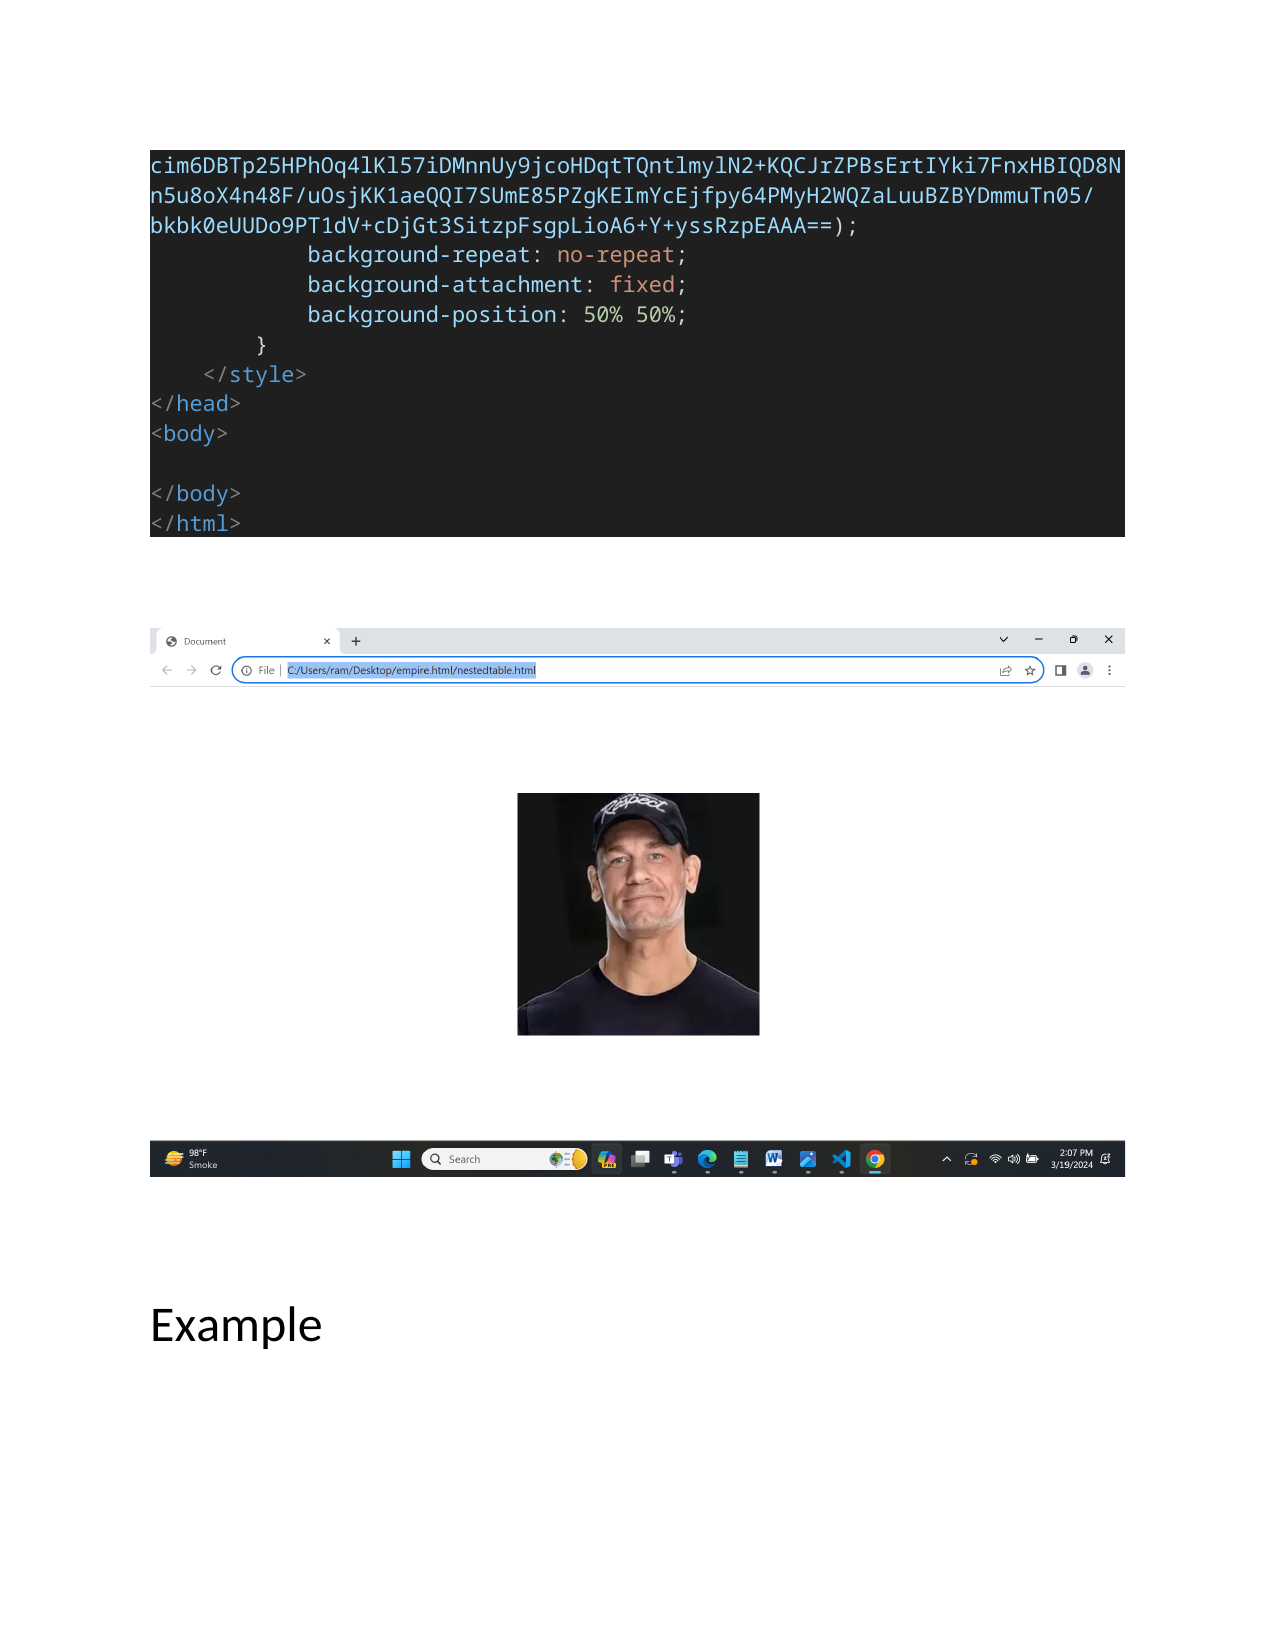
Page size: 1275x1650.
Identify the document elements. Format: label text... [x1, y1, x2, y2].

text </style> [150, 358, 1125, 388]
text } [150, 329, 1125, 358]
text background-repeat: no-repeat; [150, 239, 1125, 269]
text </html> [150, 507, 1125, 537]
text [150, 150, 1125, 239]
text <body> [150, 418, 1125, 448]
picture [150, 628, 1125, 1177]
text </body> [150, 478, 1125, 507]
text </head> [150, 388, 1125, 418]
text background-position: 50% 50%; [150, 299, 1125, 329]
text Example [150, 1293, 1125, 1354]
text background-attachment: fixed; [150, 269, 1125, 299]
